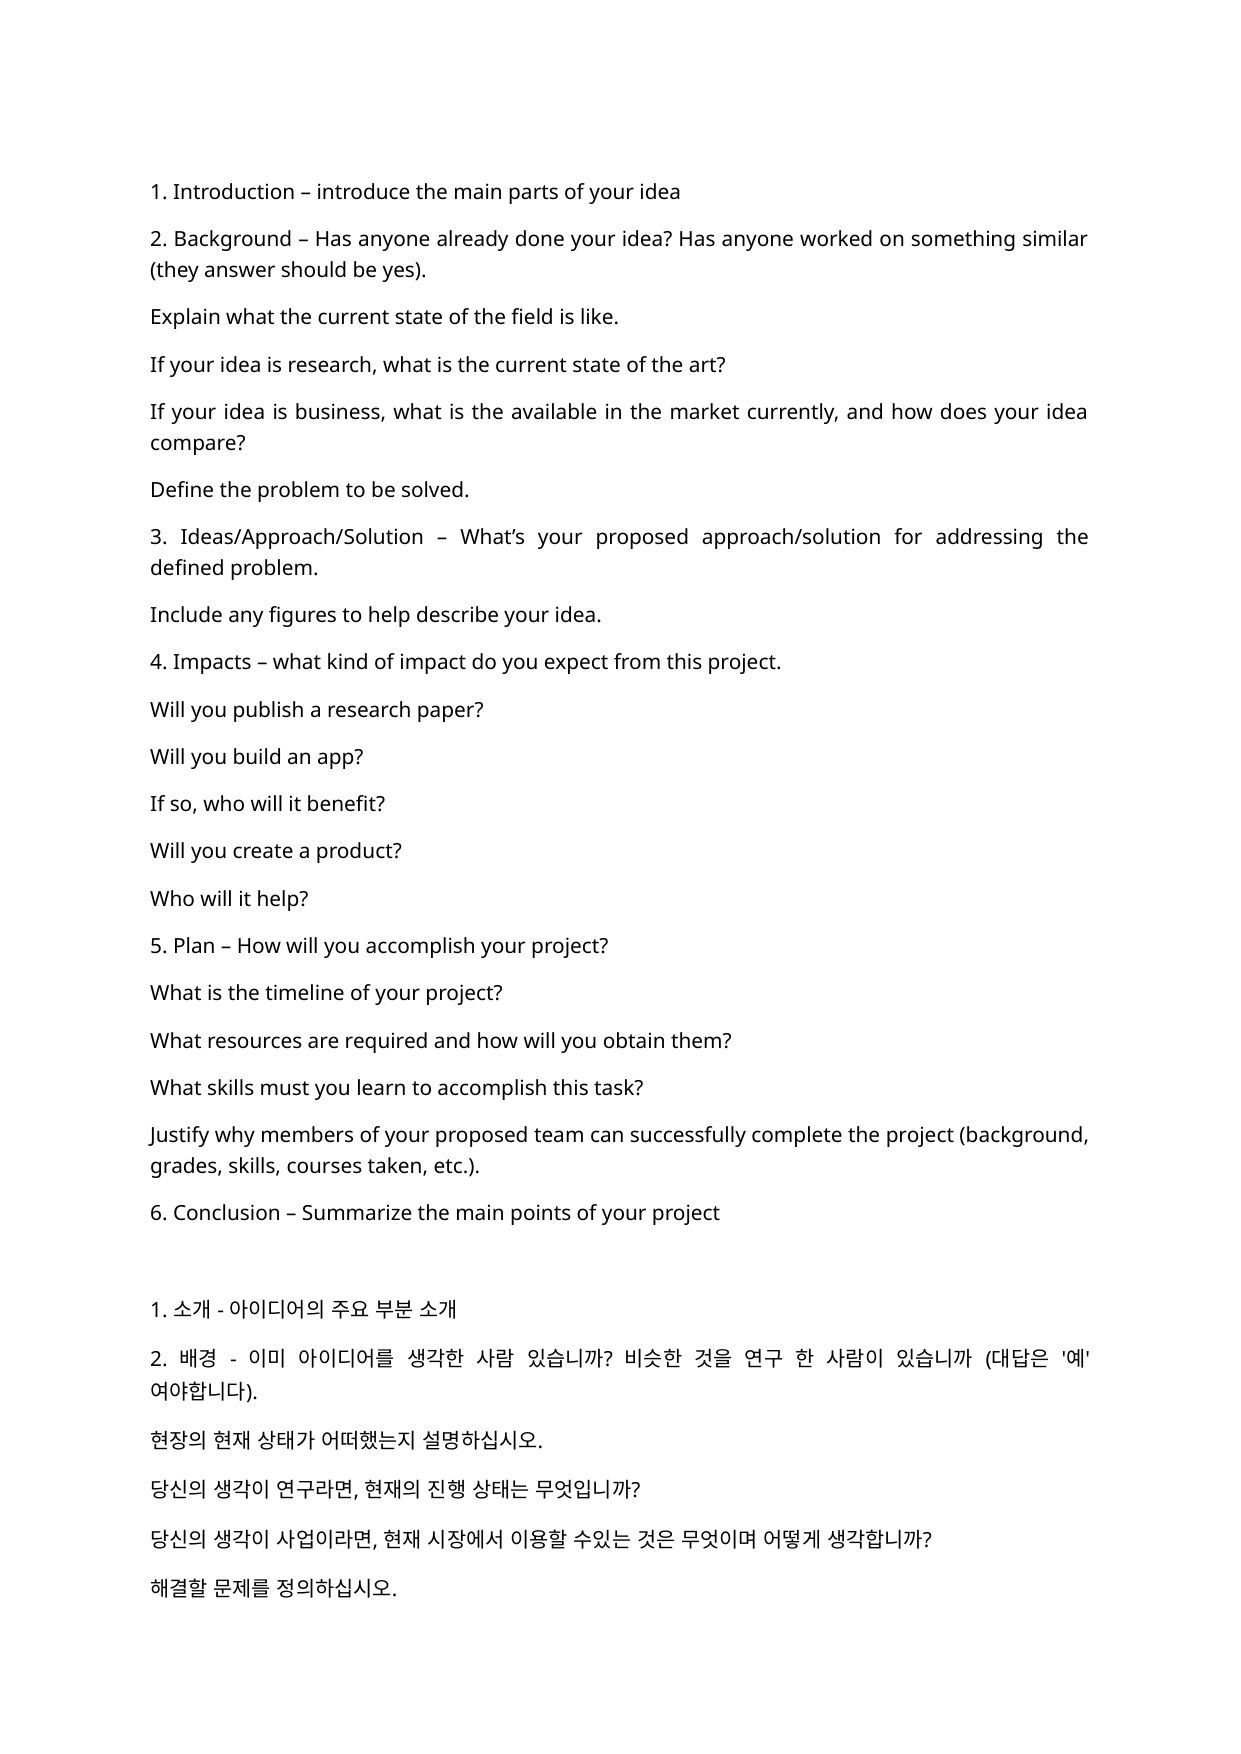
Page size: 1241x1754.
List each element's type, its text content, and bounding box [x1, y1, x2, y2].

text What is the timeline of your project? [150, 978, 1090, 1007]
text 1. Introduction – introduce the main parts of your idea [150, 177, 1090, 206]
text Define the problem to be solved. [150, 475, 1090, 503]
text What resources are required and how will you obtain them? [150, 1026, 1090, 1054]
text 4. Impacts – what kind of impact do you expect from this project. [150, 647, 1090, 676]
text Will you publish a research paper? [150, 695, 1090, 723]
text 현장의 현재 상태가 어떠했는지 설명하십시오. [150, 1424, 1090, 1454]
text 3. Ideas/Approach/Solution – What’s your proposed approach/solution for addressing the defined problem. [150, 522, 1090, 581]
text 당신의 생각이 연구라면, 현재의 진행 상태는 무엇입니까? [150, 1474, 1090, 1504]
text Justify why members of your proposed team can successfully complete the project (background, grades, skills, courses taken, etc.). [150, 1120, 1090, 1179]
text What skills must you learn to accomplish this task? [150, 1073, 1090, 1101]
text Who will it help? [150, 884, 1090, 912]
text If your idea is business, what is the available in the market currently, and how does your idea compare? [150, 397, 1090, 456]
text Include any figures to help describe your idea. [150, 600, 1090, 628]
text 해결할 문제를 정의하십시오. [150, 1572, 1090, 1603]
text If so, who will it benefit? [150, 789, 1090, 818]
text Will you create a product? [150, 837, 1090, 865]
text 2. 배경 - 이미 아이디어를 생각한 사람 있습니까? 비슷한 것을 연구 한 사람이 있습니까 (대답은 '예'여야합니다). [150, 1342, 1090, 1405]
text 2. Background – Has anyone already done your idea? Has anyone worked on something similar (they answer should be yes). [150, 224, 1090, 283]
text 6. Conclusion – Summarize the main points of your project [150, 1198, 1090, 1227]
text Will you build an app? [150, 742, 1090, 770]
text 1. 소개 - 아이디어의 주요 부분 소개 [150, 1293, 1090, 1323]
text 5. Plan – How will you accomplish your project? [150, 931, 1090, 959]
text If your idea is research, what is the current state of the art? [150, 350, 1090, 378]
text 당신의 생각이 사업이라면, 현재 시장에서 이용할 수있는 것은 무엇이며 어떻게 생각합니까? [150, 1523, 1090, 1553]
text Explain what the current state of the field is like. [150, 302, 1090, 331]
